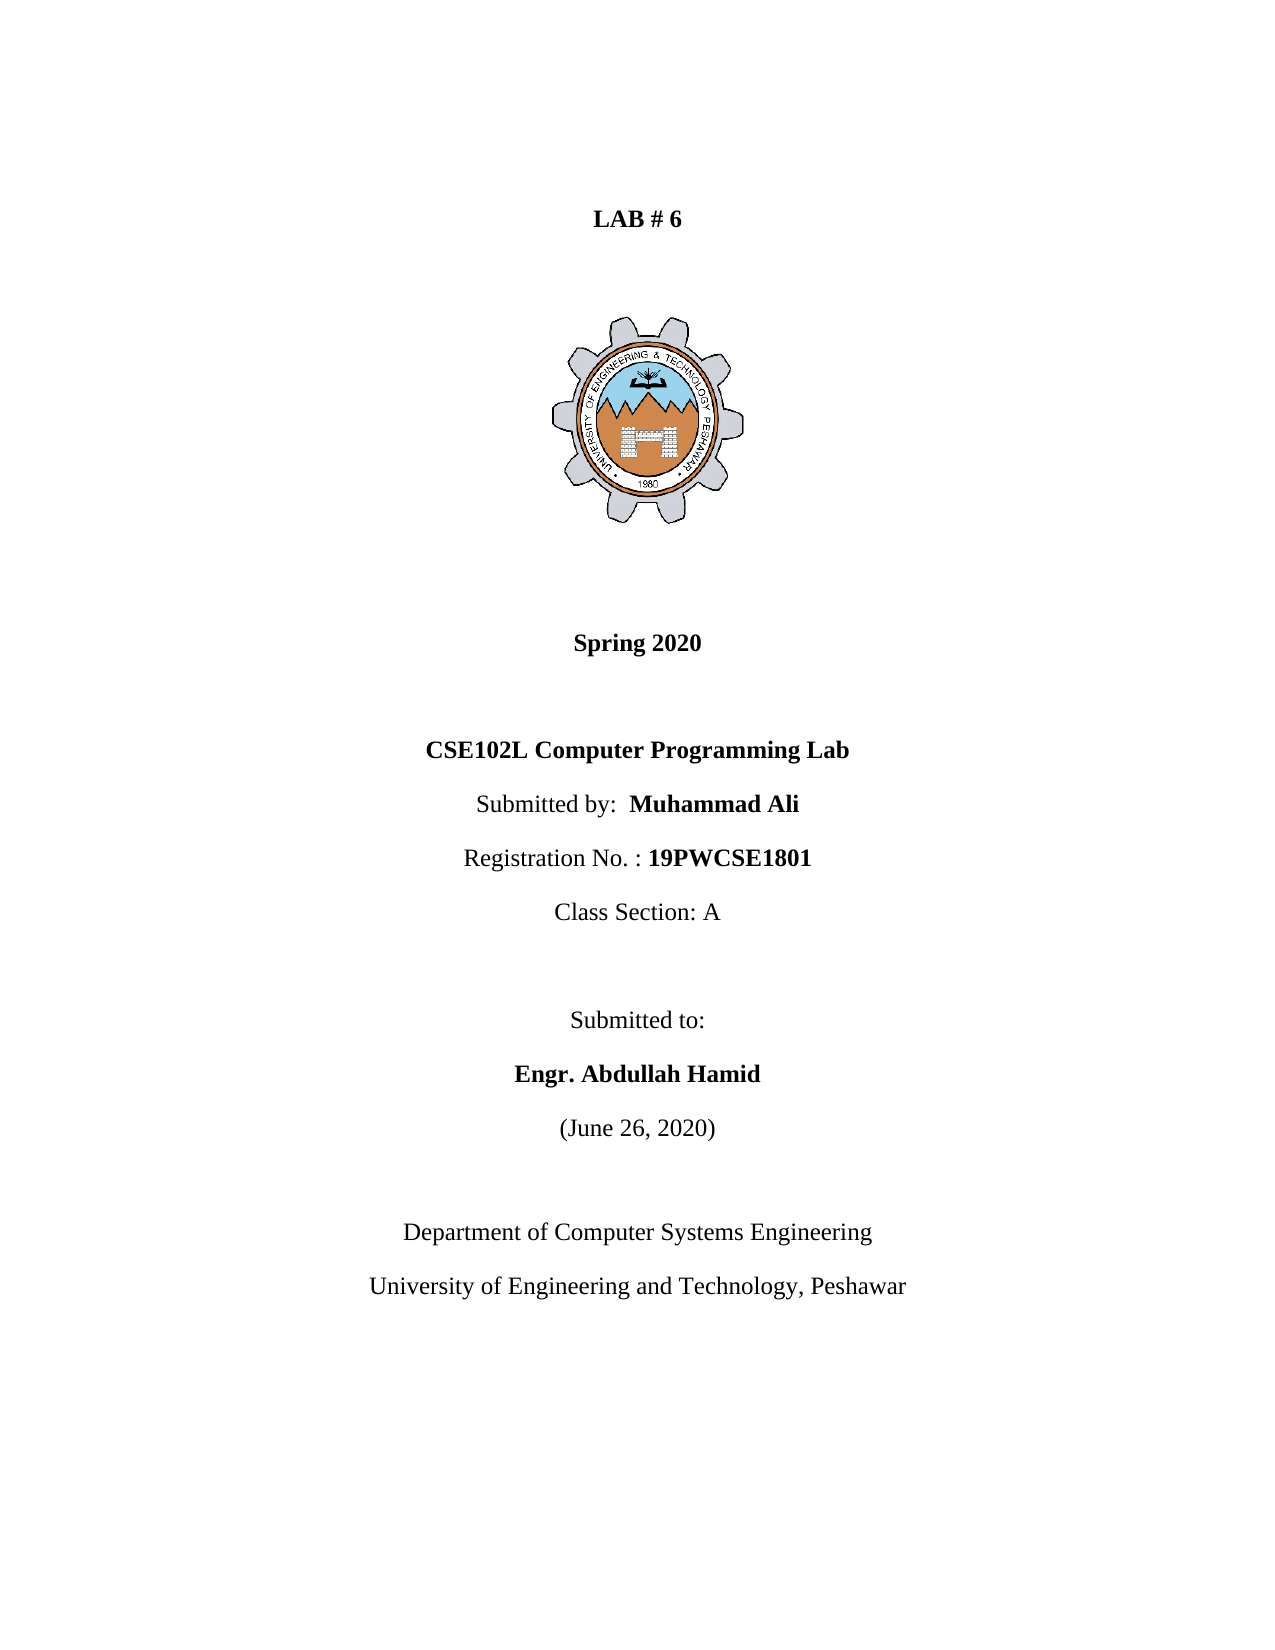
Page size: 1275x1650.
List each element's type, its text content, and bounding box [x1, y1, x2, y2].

text LAB # 6 [150, 204, 1125, 233]
text Department of Computer Systems Engineering [150, 1217, 1125, 1246]
text Registration No. : 19PWCSE1801 [150, 843, 1125, 872]
text Spring 2020 [150, 628, 1125, 657]
text (June 26, 2020) [150, 1113, 1125, 1141]
text Class Section: A [150, 897, 1125, 926]
text University of Engineering and Technology, Peshawar [150, 1271, 1125, 1300]
text Submitted by: Muhammad Ali [150, 789, 1125, 818]
text Engr. Abdullah Hamid [150, 1059, 1125, 1087]
text Submitted to: [150, 1005, 1125, 1034]
text CSE102L Computer Programming Lab [150, 736, 1125, 764]
picture [548, 312, 750, 528]
